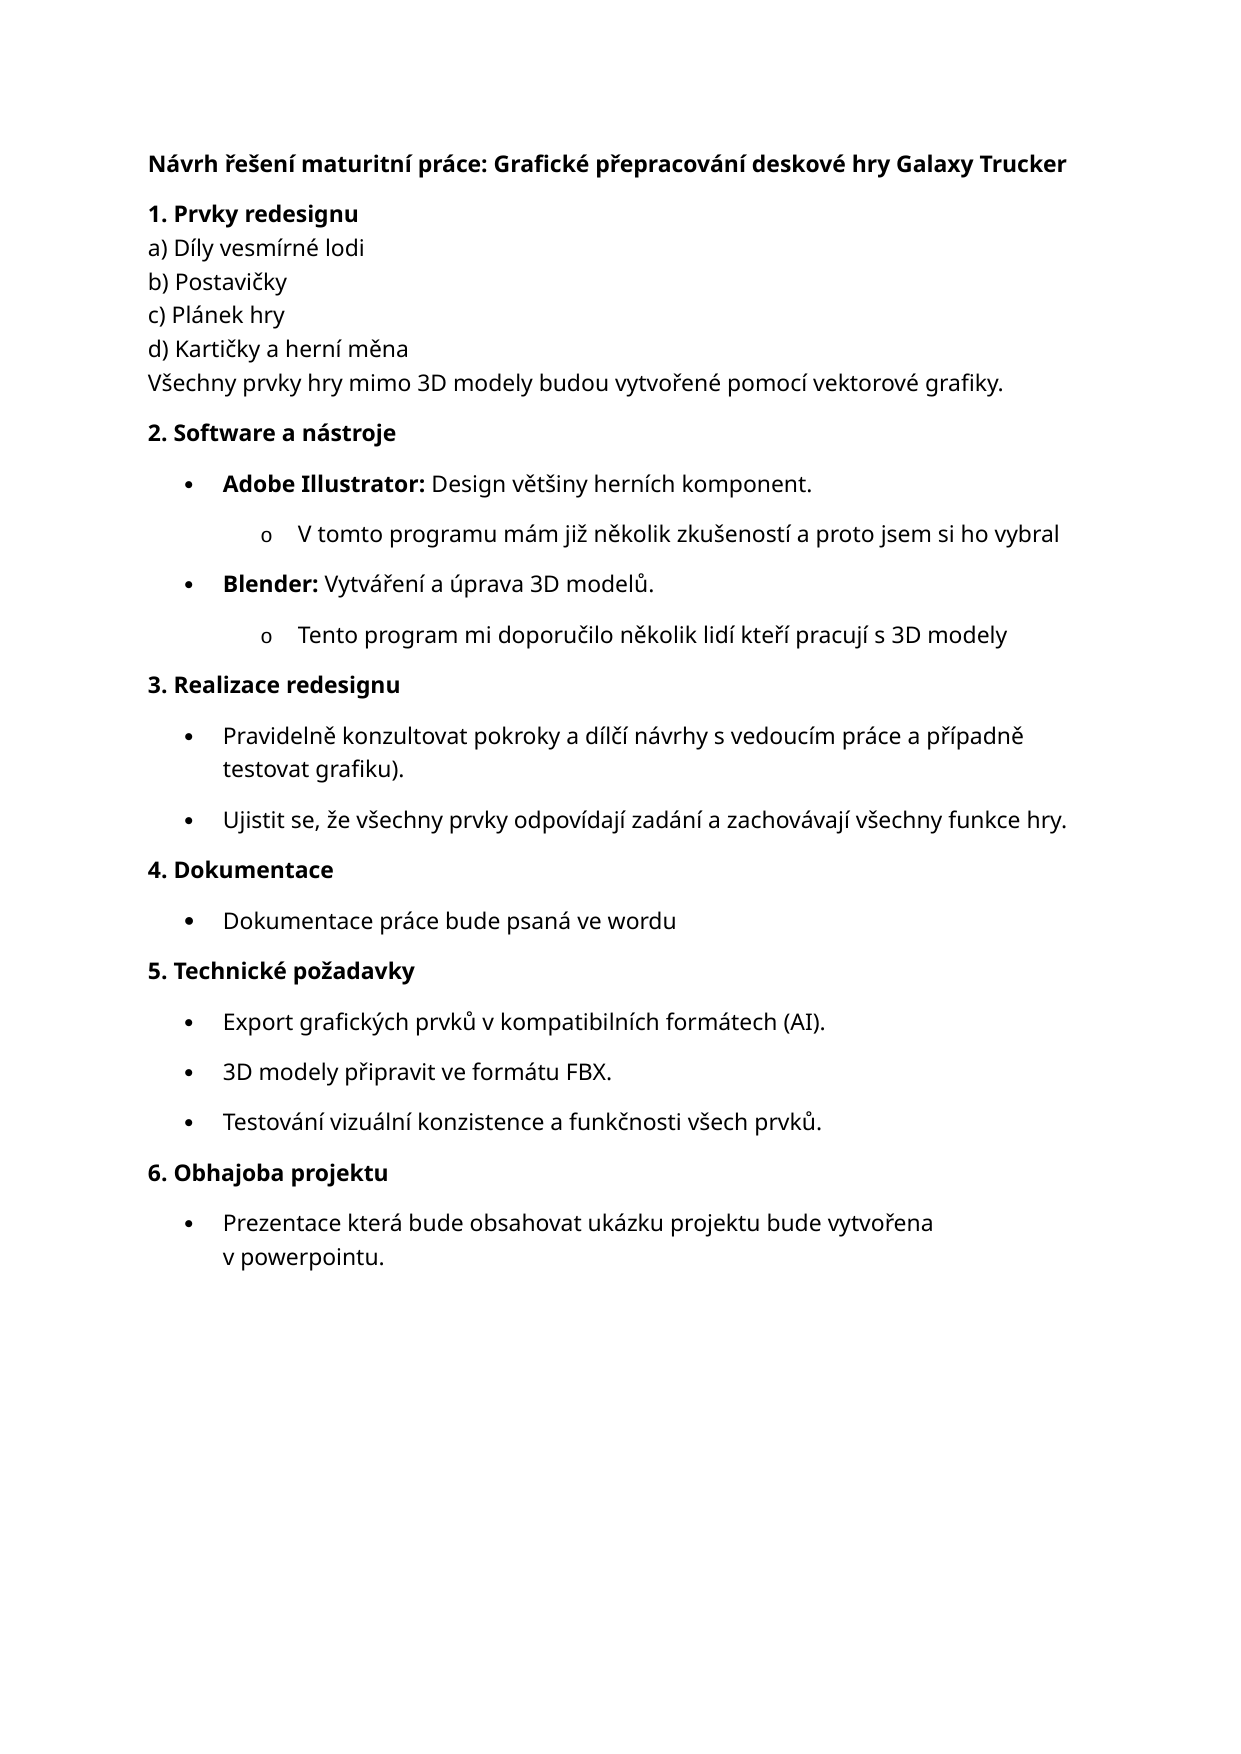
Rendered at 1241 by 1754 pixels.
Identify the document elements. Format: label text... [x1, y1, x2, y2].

list Prezentace která bude obsahovat ukázku projektu bude vytvořena v powerpointu. [185, 1207, 1093, 1272]
text 1. Prvky redesignu a) Díly vesmírné lodi b) Postavičky c) Plánek hry d) Kartičky a herní měna Všechny prvky hry mimo 3D modely budou vytvořené pomocí vektorové grafiky. [148, 198, 1093, 398]
list Adobe Illustrator: Design většiny herních komponent. [185, 468, 1093, 499]
text 5. Technické požadavky [148, 955, 1093, 986]
list Export grafických prvků v kompatibilních formátech (AI). [185, 1006, 1093, 1037]
list Pravidelně konzultovat pokroky a dílčí návrhy s vedoucím práce a případně testovat grafiku). [185, 720, 1093, 785]
text 2. Software a nástroje [148, 417, 1093, 448]
text 6. Obhajoba projektu [148, 1157, 1093, 1188]
list Dokumentace práce bude psaná ve wordu [185, 905, 1093, 936]
text 4. Dokumentace [148, 854, 1093, 886]
list Blender: Vytváření a úprava 3D modelů. [185, 568, 1093, 600]
list Ujistit se, že všechny prvky odpovídají zadání a zachovávají všechny funkce hry. [185, 804, 1093, 835]
list Testování vizuální konzistence a funkčnosti všech prvků. [185, 1106, 1093, 1138]
text 3. Realizace redesignu [148, 669, 1093, 701]
list 3D modely připravit ve formátu FBX. [185, 1056, 1093, 1087]
text Návrh řešení maturitní práce: Grafické přepracování deskové hry Galaxy Trucker [148, 148, 1093, 179]
list V tomto programu mám již několik zkušeností a proto jsem si ho vybral [260, 518, 1093, 549]
list Tento program mi doporučilo několik lidí kteří pracují s 3D modely [260, 619, 1093, 650]
